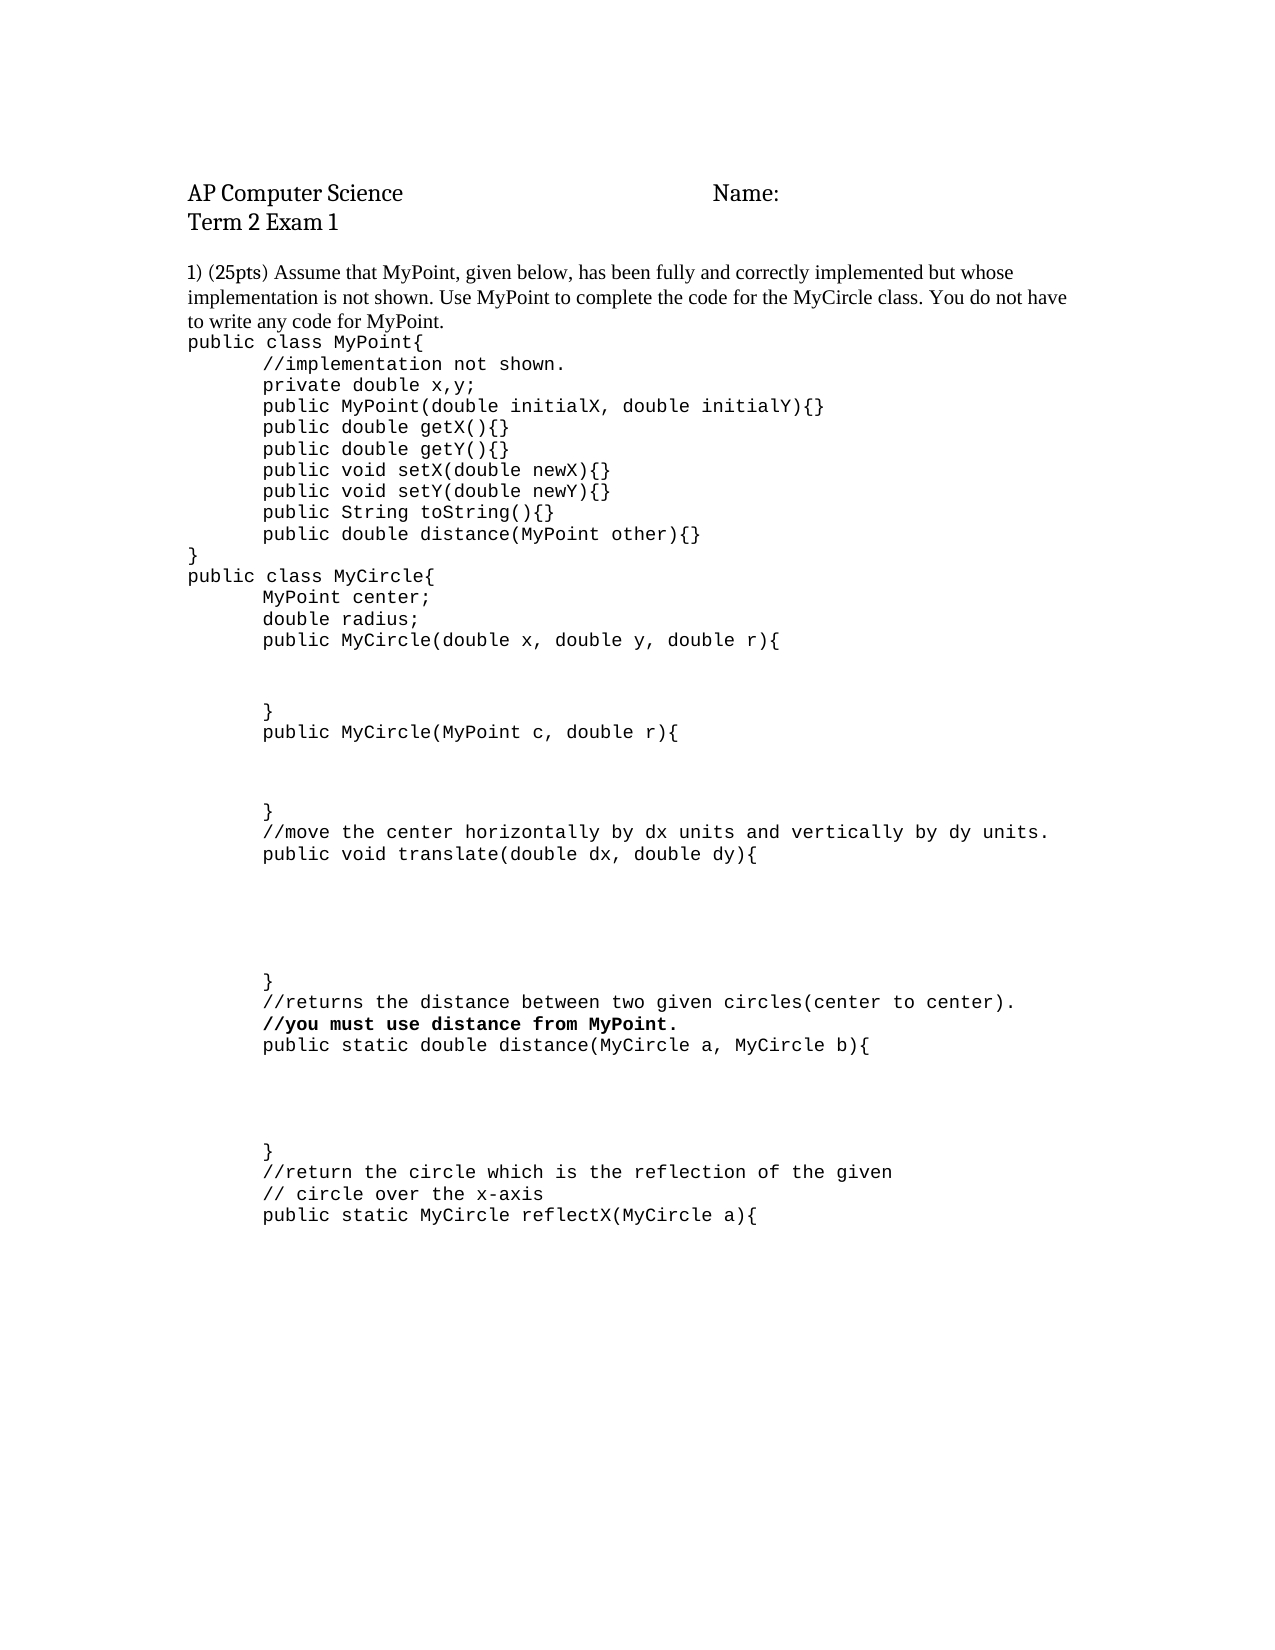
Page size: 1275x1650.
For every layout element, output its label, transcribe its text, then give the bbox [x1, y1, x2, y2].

text //implementation not shown. [187, 354, 1087, 376]
text } [187, 546, 1087, 567]
text public class MyCircle{ MyPoint center; [187, 567, 1087, 609]
text } [187, 802, 1087, 823]
text } [187, 1142, 1087, 1163]
text } [187, 702, 1087, 723]
text AP Computer Science Name: [187, 179, 1087, 207]
text public static MyCircle reflectX(MyCircle a){ [187, 1206, 1087, 1227]
text } [187, 972, 1087, 993]
text //return the circle which is the reflection of the given [187, 1163, 1087, 1184]
text public double getY(){} [187, 439, 1087, 461]
text double radius; [187, 609, 1087, 631]
text //you must use distance from MyPoint. [187, 1014, 1087, 1036]
text public MyCircle(MyPoint c, double r){ [187, 723, 1087, 744]
text public String toString(){} [187, 503, 1087, 524]
text public double getX(){} [187, 418, 1087, 439]
text //move the center horizontally by dx units and vertically by dy units. [187, 823, 1087, 844]
text public double distance(MyPoint other){} [187, 524, 1087, 546]
text public class MyPoint{ [187, 333, 1087, 354]
text Term 2 Exam 1 [187, 207, 1087, 236]
text public MyCircle(double x, double y, double r){ [187, 631, 1087, 652]
text public void setY(double newY){} [187, 482, 1087, 503]
text // circle over the x-axis [187, 1184, 1087, 1206]
text public void setX(double newX){} [187, 461, 1087, 482]
text 1) (25pts) Assume that MyPoint, given below, has been fully and correctly implemented but whose implementation is not shown. Use MyPoint to complete the code for the MyCircle class. You do not have to write any code for MyPoint. [187, 260, 1087, 333]
text //returns the distance between two given circles(center to center). [187, 993, 1087, 1014]
text public static double distance(MyCircle a, MyCircle b){ [187, 1036, 1087, 1057]
text private double x,y; [187, 376, 1087, 397]
text public void translate(double dx, double dy){ [187, 844, 1087, 866]
text public MyPoint(double initialX, double initialY){} [187, 397, 1087, 418]
